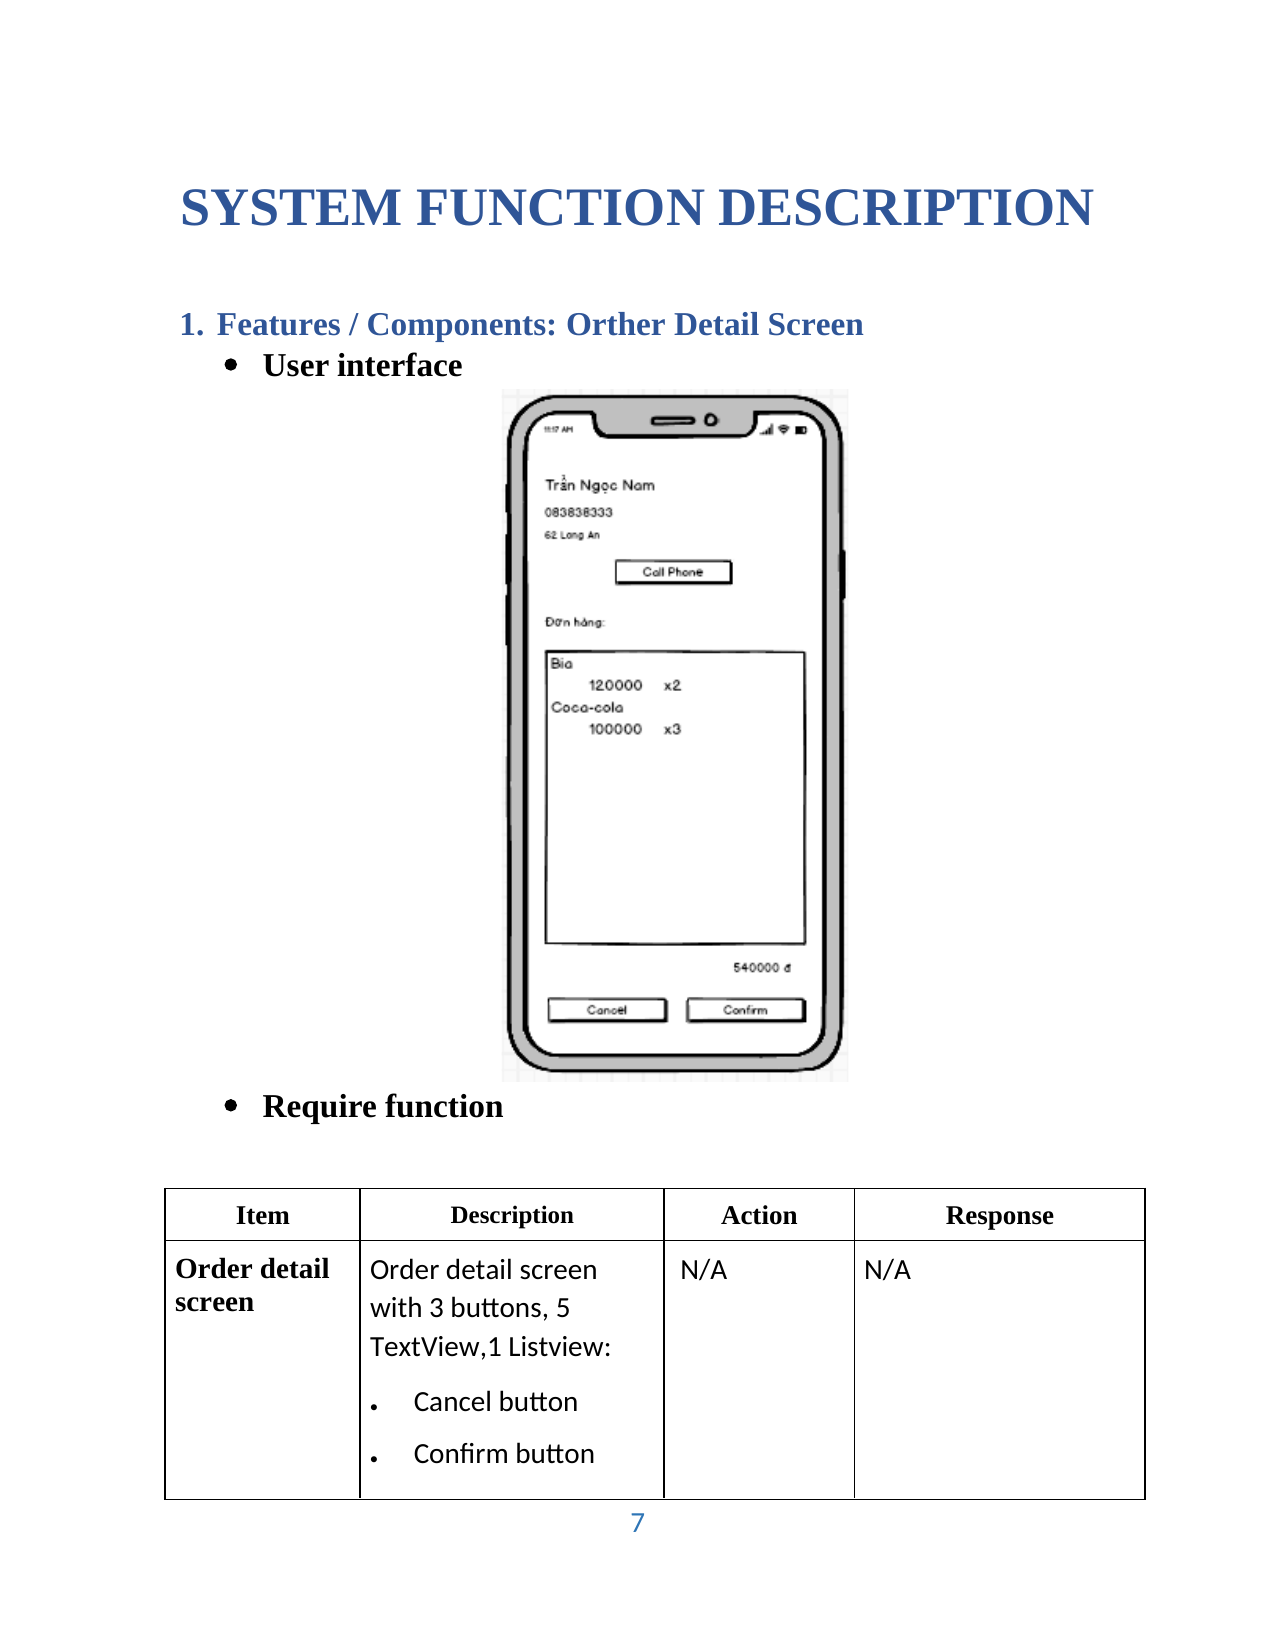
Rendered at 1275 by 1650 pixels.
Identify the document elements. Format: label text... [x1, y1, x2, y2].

table_cell N/A [855, 1241, 1144, 1498]
table_header Response [855, 1189, 1144, 1239]
subtitle Features / Components: Orther Detail Screen [179, 304, 1125, 342]
subtitle SYSTEM FUNCTION DESCRIPTION [150, 175, 1125, 237]
table_header Description [361, 1189, 663, 1239]
list User interface [225, 345, 1125, 383]
list Require function [225, 1086, 1125, 1124]
table_cell N/A [665, 1241, 854, 1498]
picture [501, 389, 849, 1082]
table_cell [361, 1241, 663, 1498]
table_header Action [665, 1189, 854, 1239]
table_cell Order detail screen [166, 1241, 359, 1498]
table_header Item [166, 1189, 359, 1239]
